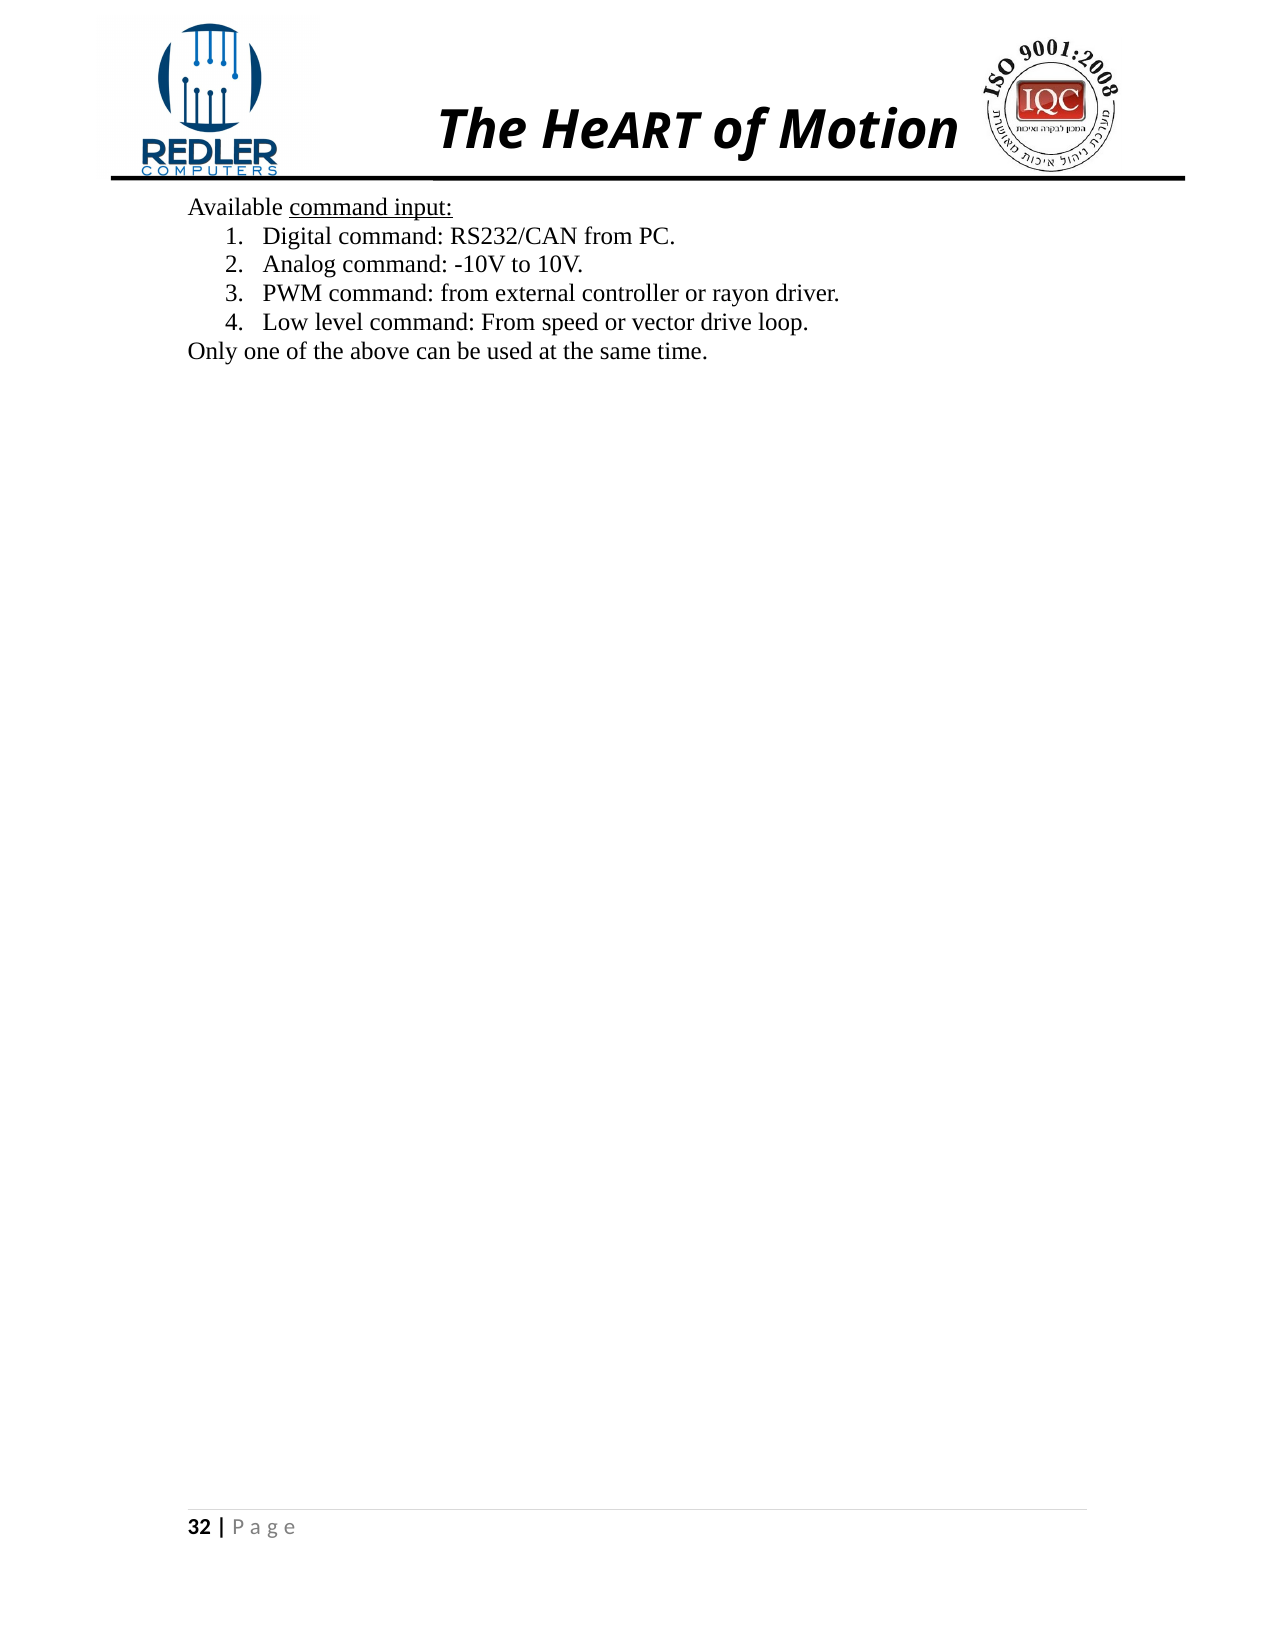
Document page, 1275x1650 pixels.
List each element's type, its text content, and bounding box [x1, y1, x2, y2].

list PWM command: from external controller or rayon driver. [225, 278, 1087, 307]
text Available command input: [187, 192, 1087, 221]
list Digital command: RS232/CAN from PC. [225, 221, 1087, 249]
list Low level command: From speed or vector drive loop. [225, 307, 1087, 336]
list Analog command: -10V to 10V. [225, 249, 1087, 278]
picture [981, 37, 1122, 174]
text Only one of the above can be used at the same time. [187, 336, 1087, 364]
